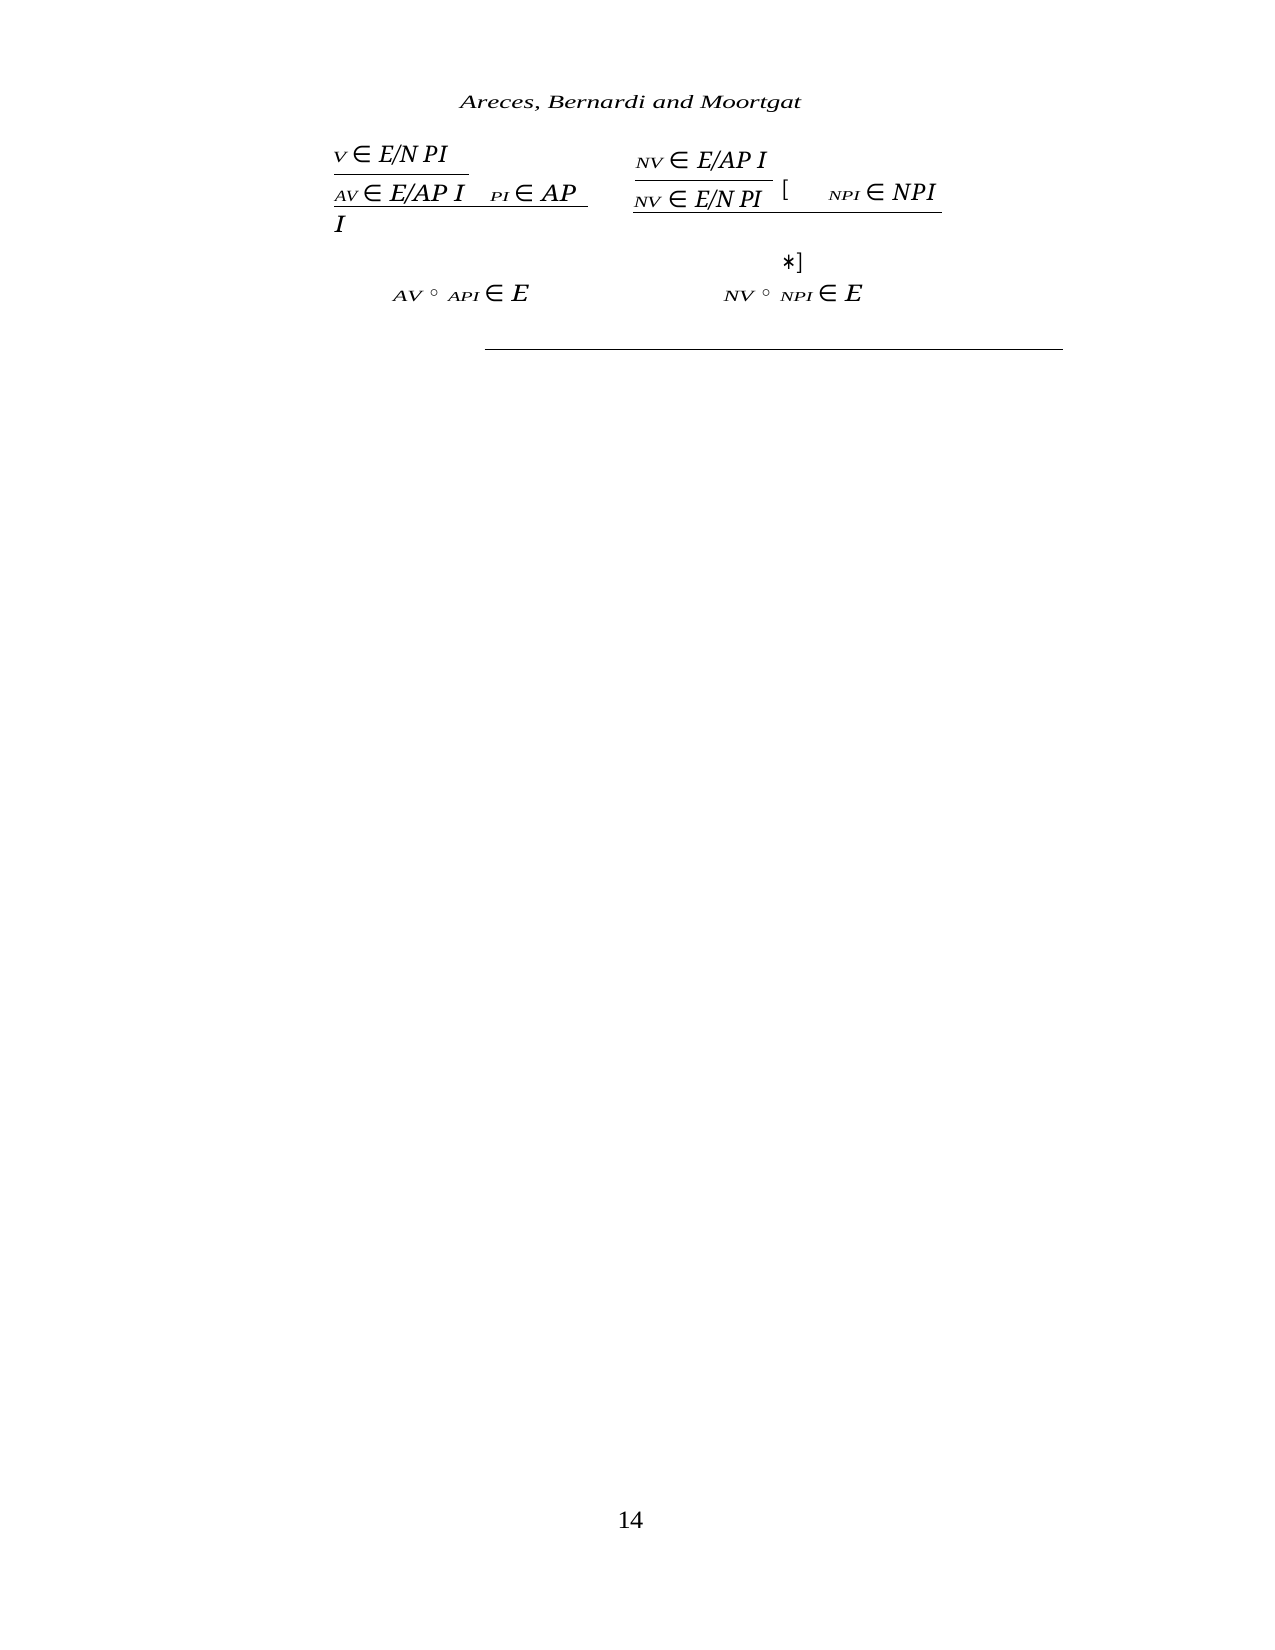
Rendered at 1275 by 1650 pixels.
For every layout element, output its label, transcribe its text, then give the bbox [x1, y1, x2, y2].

text NV ∈ E/N PI [633, 183, 769, 212]
text [∗] [781, 213, 805, 284]
text AV ∈ E/AP I PI ∈ AP I [334, 207, 586, 239]
text AV ∈ E/N PI [333, 137, 586, 169]
text NPI ∈ NPI [828, 176, 1096, 207]
text AV ∈ E/AP I PI ∈ AP I [334, 177, 586, 206]
text [∗] [781, 137, 805, 212]
text AV ◦ API ∈ E NV ◦ NPI ∈ E [179, 284, 1076, 306]
text NV ∈ E/AP I [635, 144, 769, 175]
